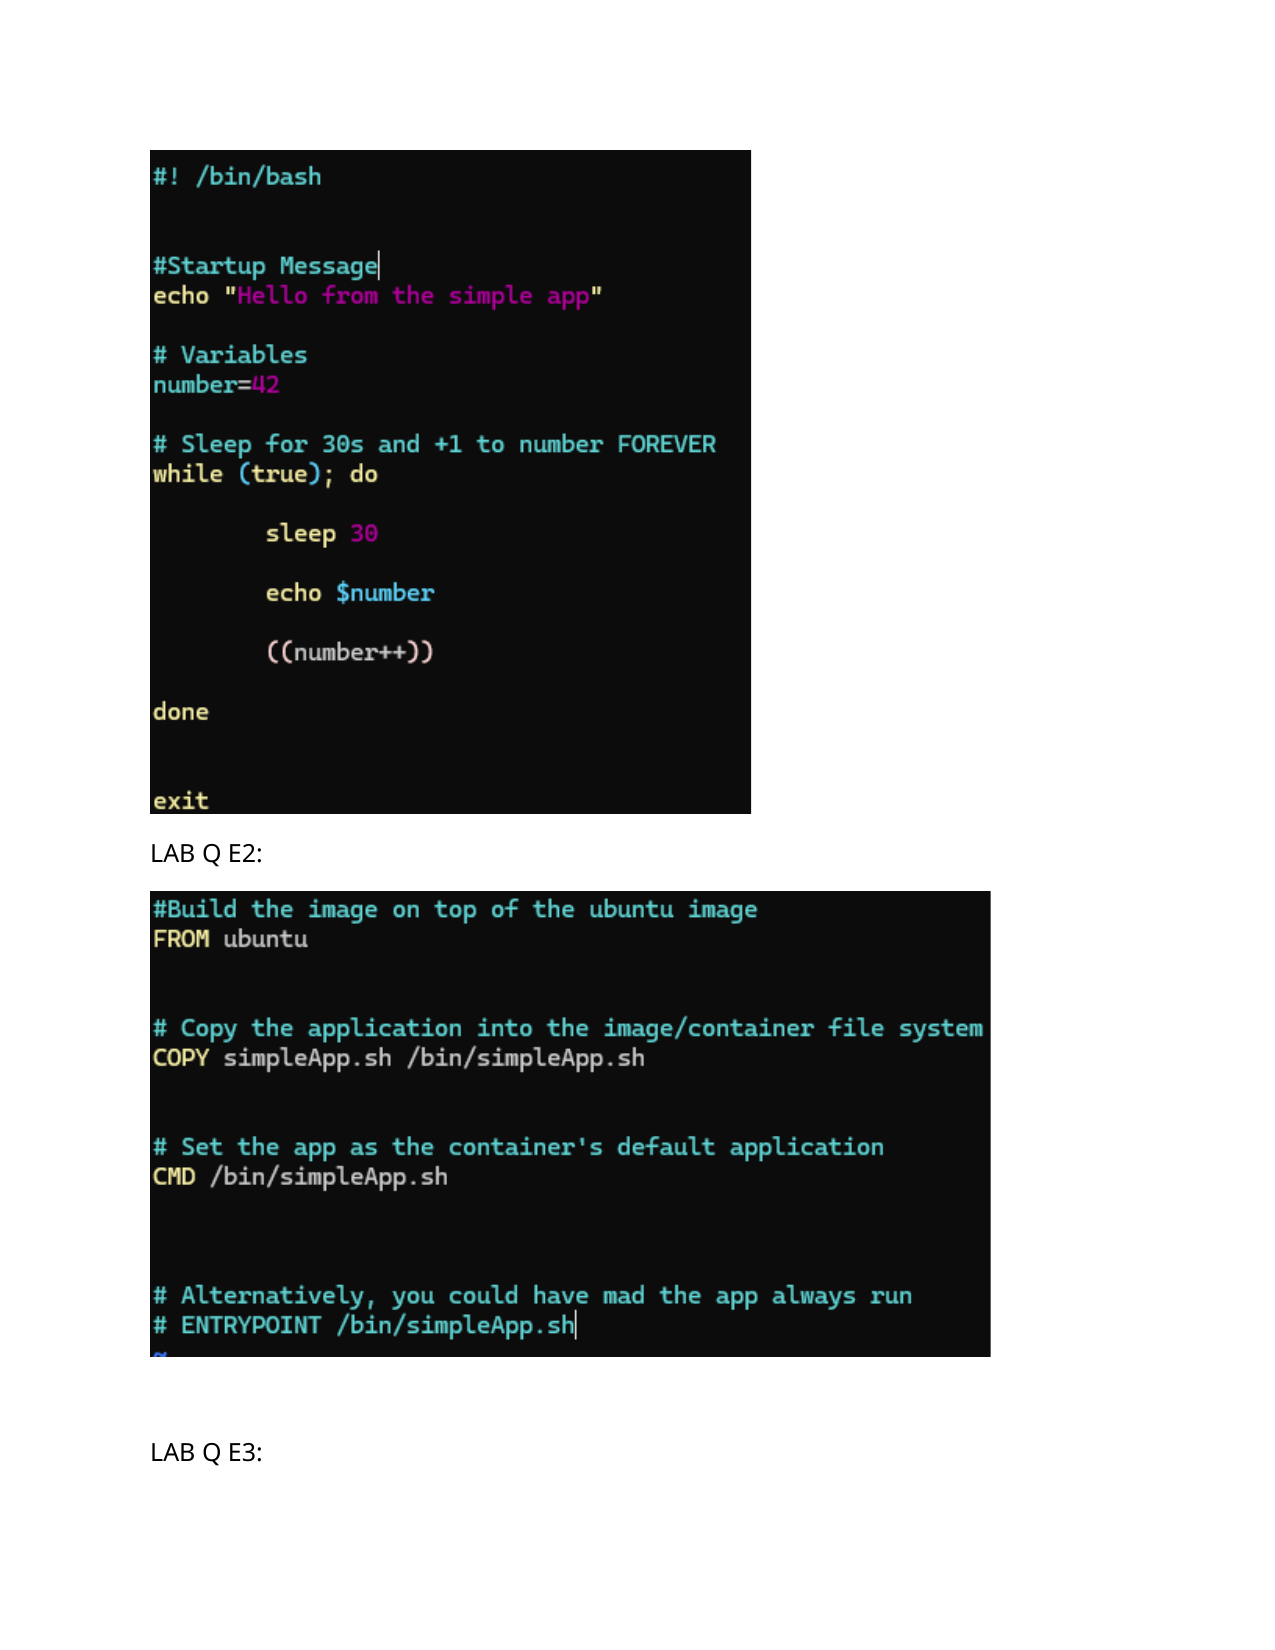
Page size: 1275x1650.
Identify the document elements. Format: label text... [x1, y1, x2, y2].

picture [150, 891, 991, 1357]
text LAB Q E2: [150, 836, 1125, 870]
text LAB Q E3: [150, 1435, 1125, 1469]
picture [150, 150, 752, 814]
